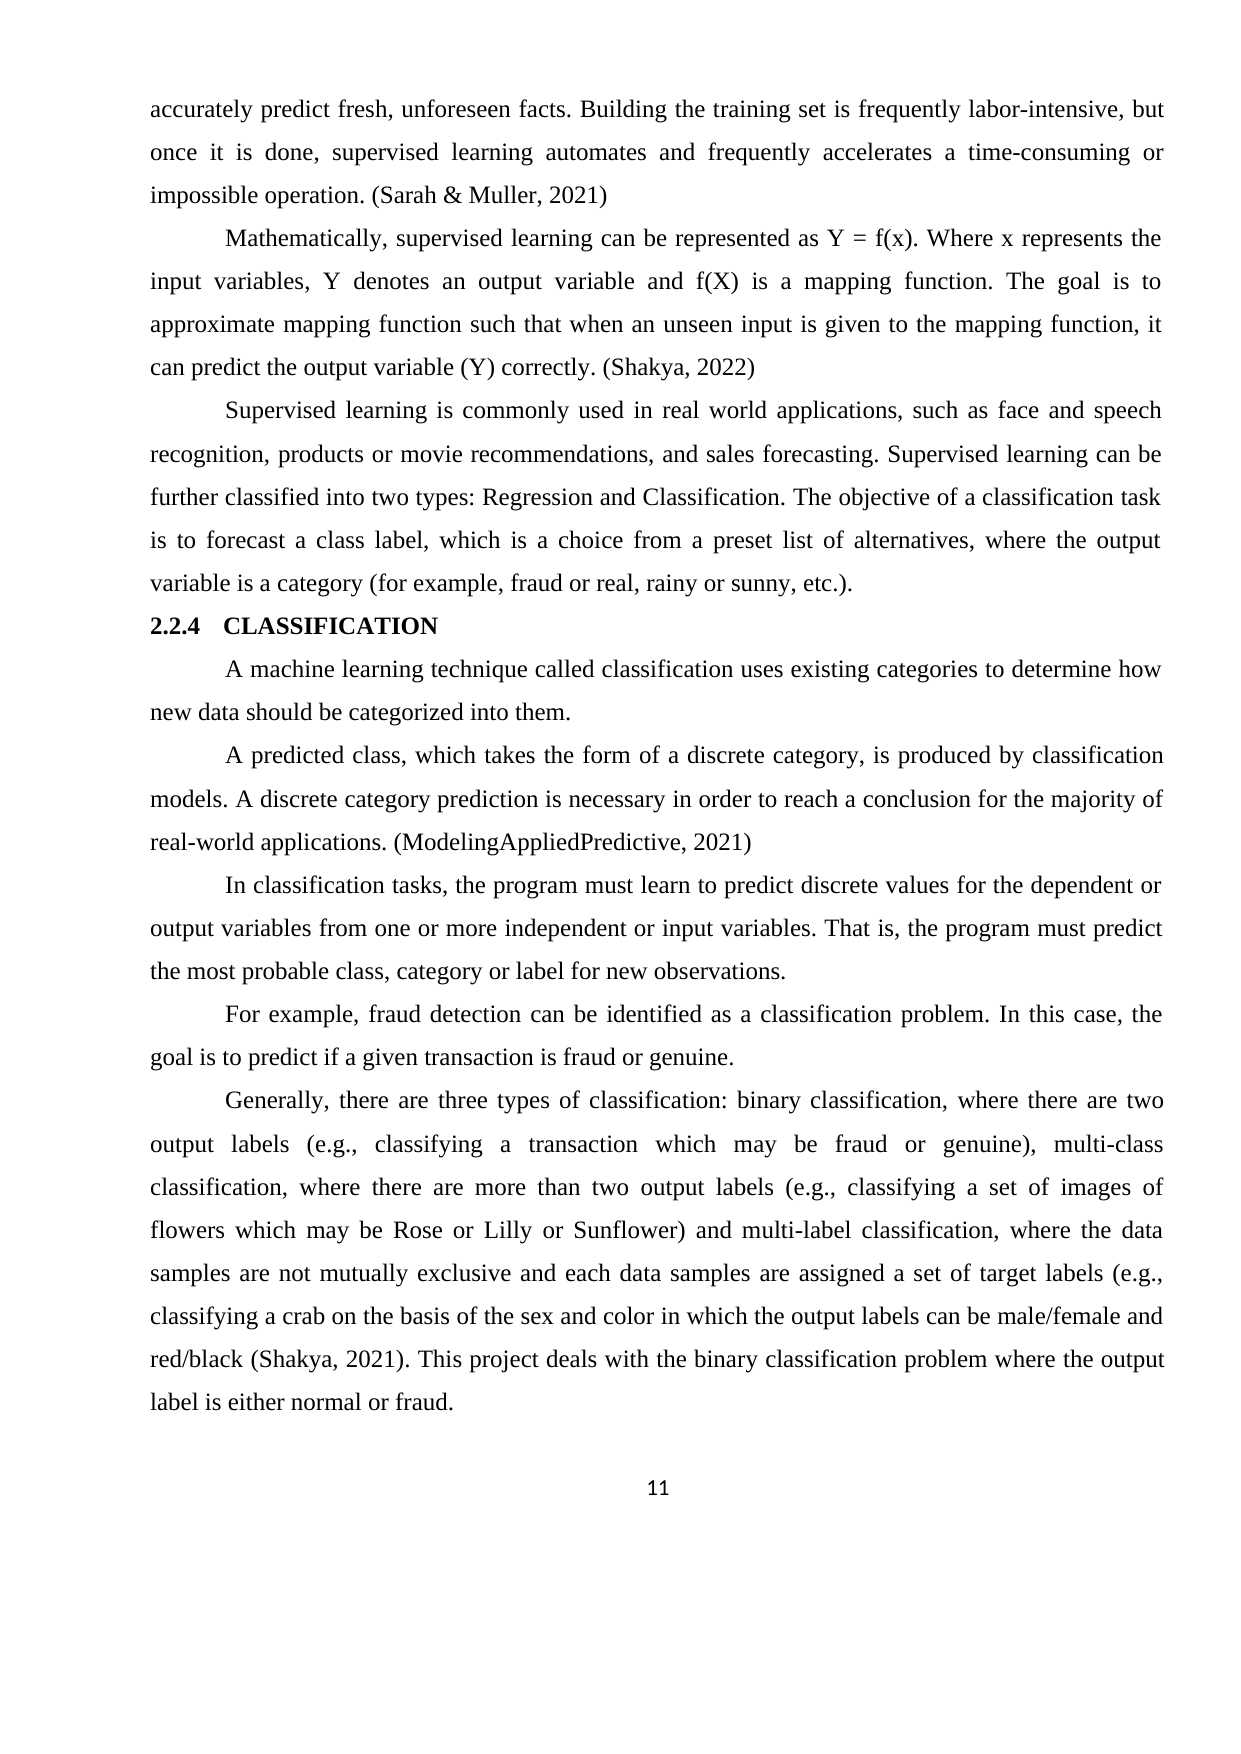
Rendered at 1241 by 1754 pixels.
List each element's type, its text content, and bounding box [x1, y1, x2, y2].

text A machine learning technique called classification uses existing categories to determine how new data should be categorized into them. [150, 654, 1163, 726]
text Generally, there are three types of classification: binary classification, where there are two output labels (e.g., classifying a transaction which may be fraud or genuine), multi-class classification, where there are more than two output labels (e.g., classifying a set of images of flowers which may be Rose or Lilly or Sunflower) and multi-label classification, where the data samples are not mutually exclusive and each data samples are assigned a set of target labels (e.g., classifying a crab on the basis of the sex and color in which the output labels can be male/female and red/black (Shakya, 2021). This project deals with the binary classification problem where the output label is either normal or fraud. [150, 1086, 1165, 1416]
text 2.2.4 CLASSIFICATION [150, 611, 1165, 640]
text Supervised learning is commonly used in real world applications, such as face and speech recognition, products or movie recommendations, and sales forecasting. Supervised learning can be further classified into two types: Regression and Classification. The objective of a classification task is to forecast a class label, which is a choice from a preset list of alternatives, where the output variable is a category (for example, fraud or real, rainy or sunny, etc.). [150, 396, 1163, 597]
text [150, 94, 1165, 209]
text Mathematically, supervised learning can be represented as Y = f(x). Where x represents the input variables, Y denotes an output variable and f(X) is a mapping function. The goal is to approximate mapping function such that when an unseen input is given to the mapping function, it can predict the output variable (Y) correctly. (Shakya, 2022) [150, 223, 1163, 381]
text For example, fraud detection can be identified as a classification problem. In this case, the goal is to predict if a given transaction is fraud or genuine. [150, 999, 1163, 1071]
text In classification tasks, the program must learn to predict discrete values for the dependent or output variables from one or more independent or input variables. That is, the program must predict the most probable class, category or label for new observations. [150, 870, 1163, 985]
text A predicted class, which takes the form of a discrete category, is produced by classification models. A discrete category prediction is necessary in order to reach a conclusion for the majority of real-world applications. (ModelingAppliedPredictive, 2021) [150, 741, 1165, 856]
